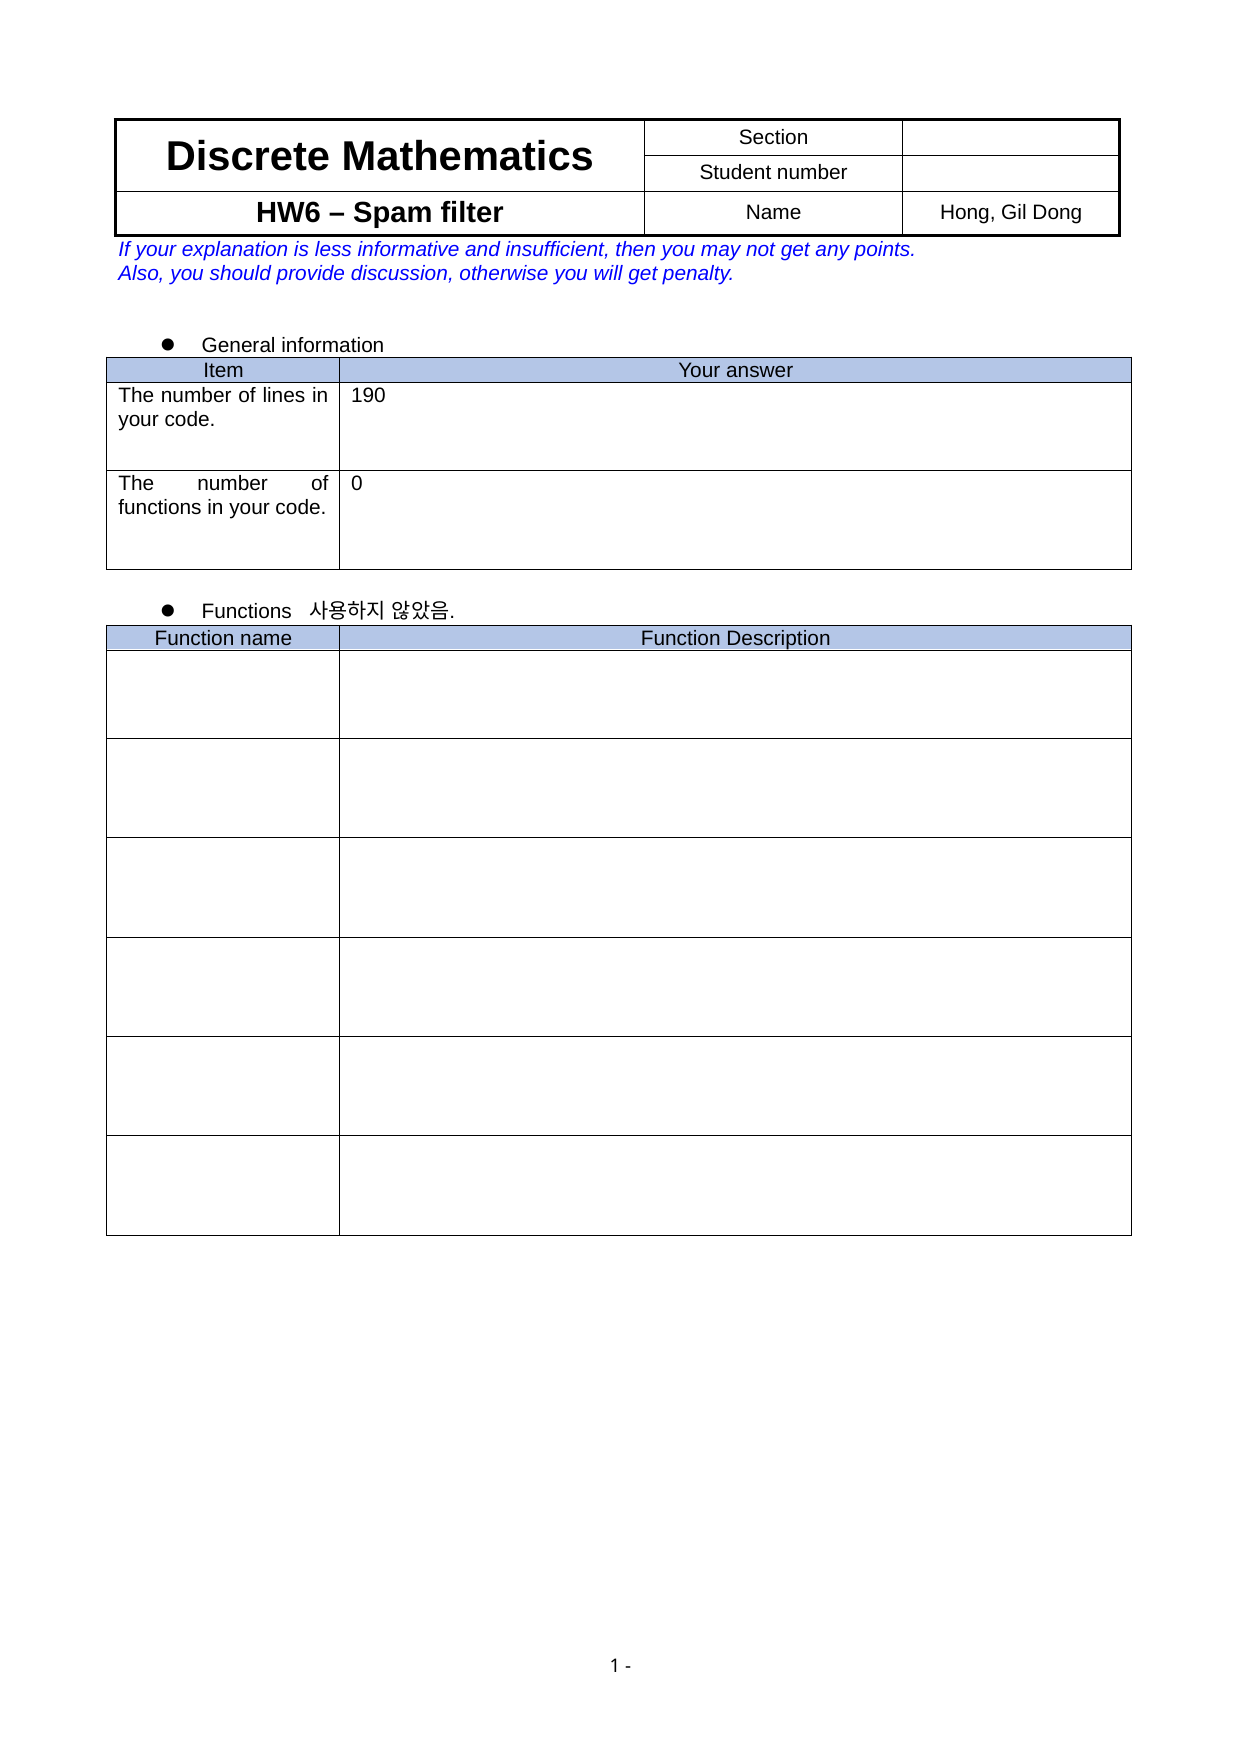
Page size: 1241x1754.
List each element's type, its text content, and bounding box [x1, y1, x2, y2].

table_cell [340, 739, 1131, 837]
table_cell 0 [340, 471, 1131, 569]
table_cell [107, 739, 339, 837]
table_header Function name [107, 626, 339, 649]
table_cell [340, 938, 1131, 1036]
list General information [160, 333, 1122, 357]
text If your explanation is less informative and insufficient, then you may not get any points. [118, 237, 1122, 261]
table_cell Student number [645, 156, 902, 191]
text Also, you should provide discussion, otherwise you will get penalty. [118, 261, 1122, 285]
list Functions 사용하지 않았음. [160, 594, 1122, 624]
table_cell Name [645, 192, 902, 234]
table_header Function Description [340, 626, 1131, 649]
table_cell The number of functions in your code. [107, 471, 339, 569]
table_cell 190 [340, 383, 1131, 470]
table_cell [340, 651, 1131, 738]
table_header Section [645, 121, 902, 154]
table_header Your answer [340, 358, 1131, 382]
table_cell [107, 838, 339, 937]
table_header Item [107, 358, 339, 382]
table_cell [340, 1037, 1131, 1135]
table_cell [903, 156, 1118, 191]
table_cell [107, 651, 339, 738]
table_header Discrete Mathematics [117, 121, 644, 191]
table_cell [107, 938, 339, 1036]
table_cell HW6 – Spam filter [117, 192, 644, 234]
table_cell [107, 1037, 339, 1135]
table_cell Hong, Gil Dong [903, 192, 1118, 234]
table_header [903, 121, 1118, 154]
table_cell [340, 1136, 1131, 1235]
table_cell [107, 1136, 339, 1235]
table_cell [340, 838, 1131, 937]
table_cell The number of lines in your code. [107, 383, 339, 470]
